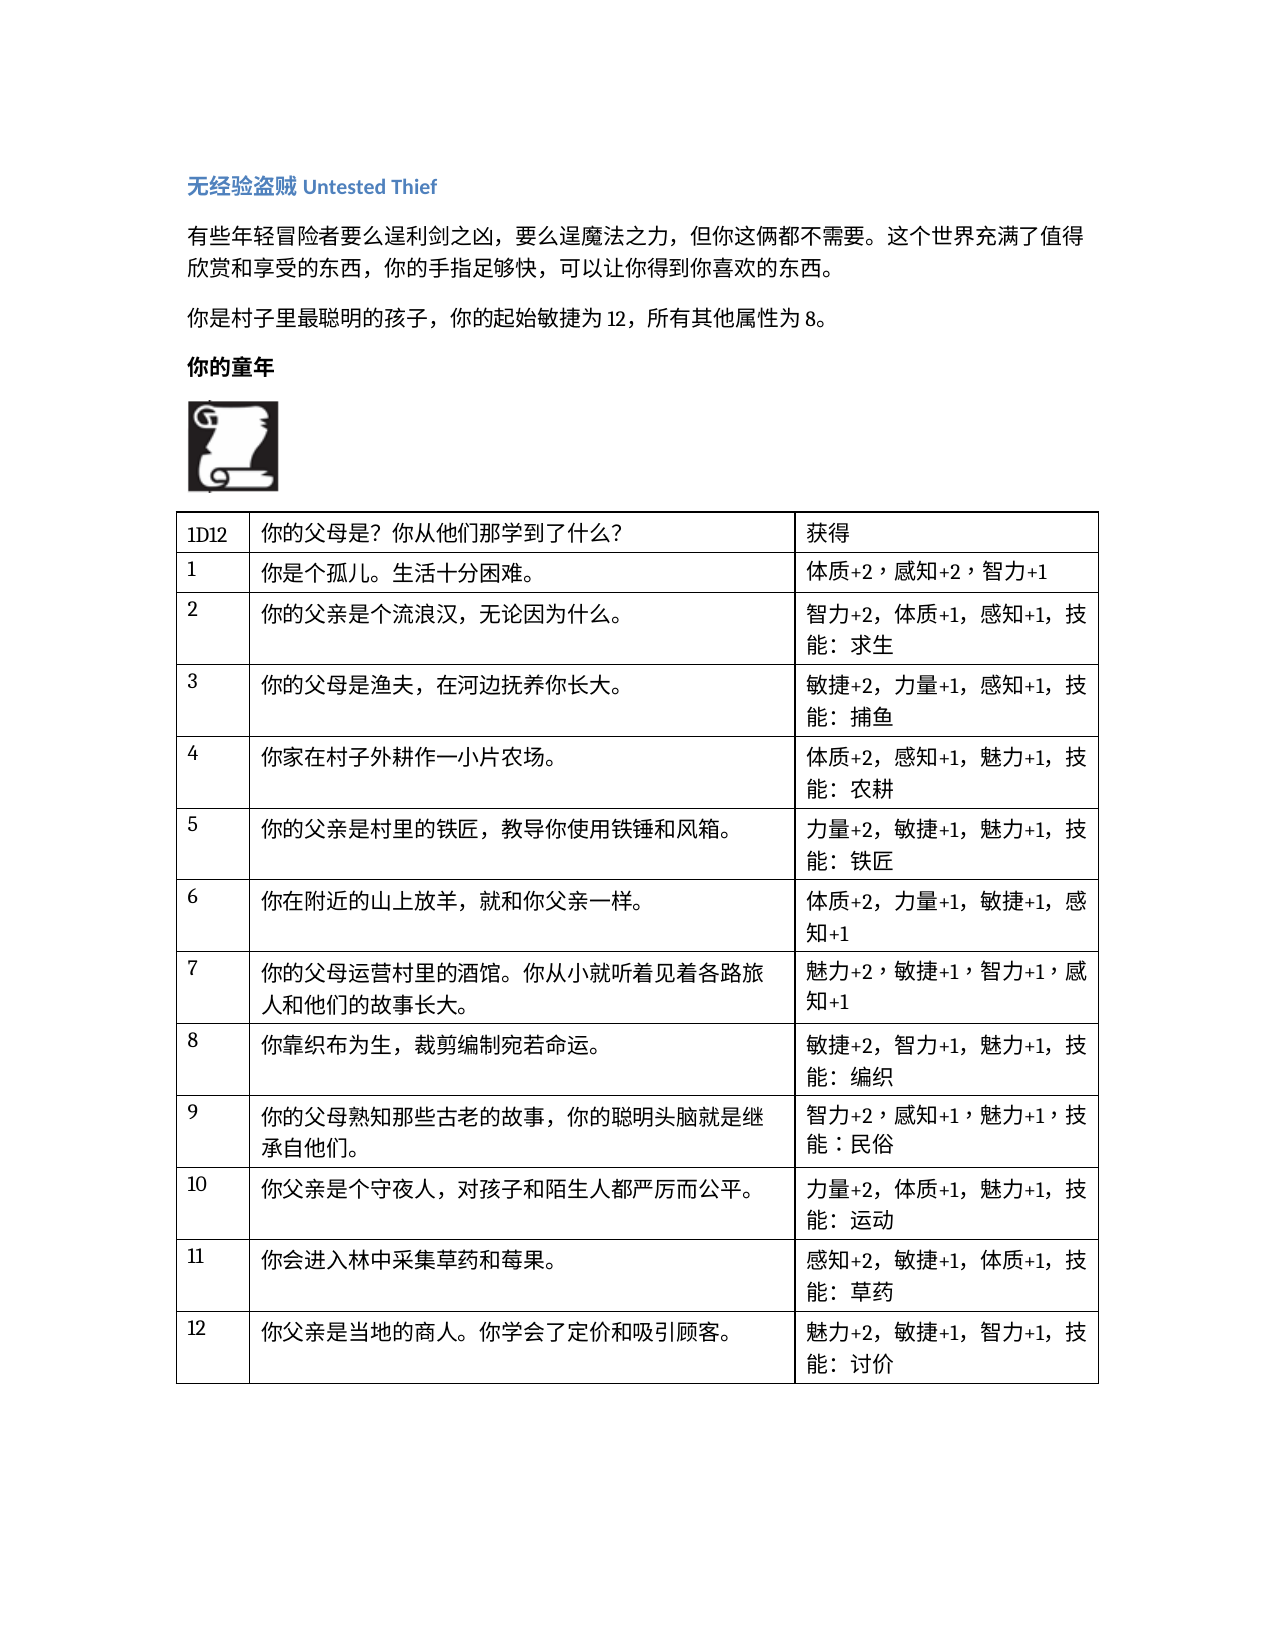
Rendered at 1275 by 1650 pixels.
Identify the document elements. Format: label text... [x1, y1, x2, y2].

table_cell 体质+2，力量+1，敏捷+1，感知+1 [796, 880, 1098, 951]
table_cell 你会进入林中采集草药和莓果。 [250, 1240, 794, 1311]
table_cell 智力+2，体质+1，感知+1，技能：求生 [796, 593, 1098, 664]
table_cell 你的父母是渔夫，在河边抚养你长大。 [250, 665, 794, 736]
table_cell 你的父母运营村里的酒馆。你从小就听着见着各路旅人和他们的故事长大。 [250, 952, 794, 1023]
table_cell 你在附近的山上放羊，就和你父亲一样。 [250, 880, 794, 951]
table_cell 1 [177, 553, 249, 592]
table_cell 11 [177, 1240, 249, 1311]
table_cell 6 [177, 880, 249, 951]
table_cell 2 [177, 593, 249, 664]
table_cell 魅力+2，敏捷+1，智力+1，技能：讨价 [796, 1312, 1098, 1382]
text 有些年轻冒险者要么逞利剑之凶，要么逞魔法之力，但你这俩都不需要。这个世界充满了值得欣赏和享受的东西，你的手指足够快，可以让你得到你喜欢的东西。 [187, 219, 1087, 283]
table_cell 体质+2，感知+2，智力+1 [796, 553, 1098, 592]
table_cell 敏捷+2，力量+1，感知+1，技能：捕鱼 [796, 665, 1098, 736]
table_cell 你靠织布为生，裁剪编制宛若命运。 [250, 1024, 794, 1095]
table_cell 你的父母熟知那些古老的故事，你的聪明头脑就是继承自他们。 [250, 1096, 794, 1167]
table_cell 智力+2，感知+1，魅力+1，技能：民俗 [796, 1096, 1098, 1167]
table_cell 3 [177, 665, 249, 736]
table_cell 4 [177, 737, 249, 807]
table_header 你的父母是？你从他们那学到了什么？ [250, 513, 794, 552]
table_cell 体质+2，感知+1，魅力+1，技能：农耕 [796, 737, 1098, 807]
table_cell 8 [177, 1024, 249, 1095]
table_cell 9 [177, 1096, 249, 1167]
text 你的童年 [187, 352, 1087, 382]
table_header 获得 [796, 513, 1098, 552]
table_cell 你的父亲是村里的铁匠，教导你使用铁锤和风箱。 [250, 809, 794, 879]
table_cell 10 [177, 1168, 249, 1239]
subtitle 无经验盗贼 Untested Thief [187, 171, 1087, 201]
text 你是村子里最聪明的孩子，你的起始敏捷为12，所有其他属性为8。 [187, 301, 1087, 333]
table_cell 7 [177, 952, 249, 1023]
table_cell 感知+2，敏捷+1，体质+1，技能：草药 [796, 1240, 1098, 1311]
table_cell 5 [177, 809, 249, 879]
picture [187, 400, 280, 493]
table_cell 你父亲是当地的商人。你学会了定价和吸引顾客。 [250, 1312, 794, 1382]
table_cell 12 [177, 1312, 249, 1382]
table_cell 力量+2，敏捷+1，魅力+1，技能：铁匠 [796, 809, 1098, 879]
table_cell 敏捷+2，智力+1，魅力+1，技能：编织 [796, 1024, 1098, 1095]
table_cell 力量+2，体质+1，魅力+1，技能：运动 [796, 1168, 1098, 1239]
table_cell 你父亲是个守夜人，对孩子和陌生人都严厉而公平。 [250, 1168, 794, 1239]
table_cell 你家在村子外耕作一小片农场。 [250, 737, 794, 807]
table_cell 魅力+2，敏捷+1，智力+1，感知+1 [796, 952, 1098, 1023]
table_cell 你的父亲是个流浪汉，无论因为什么。 [250, 593, 794, 664]
table_header 1D12 [177, 513, 249, 552]
table_cell 你是个孤儿。生活十分困难。 [250, 553, 794, 592]
